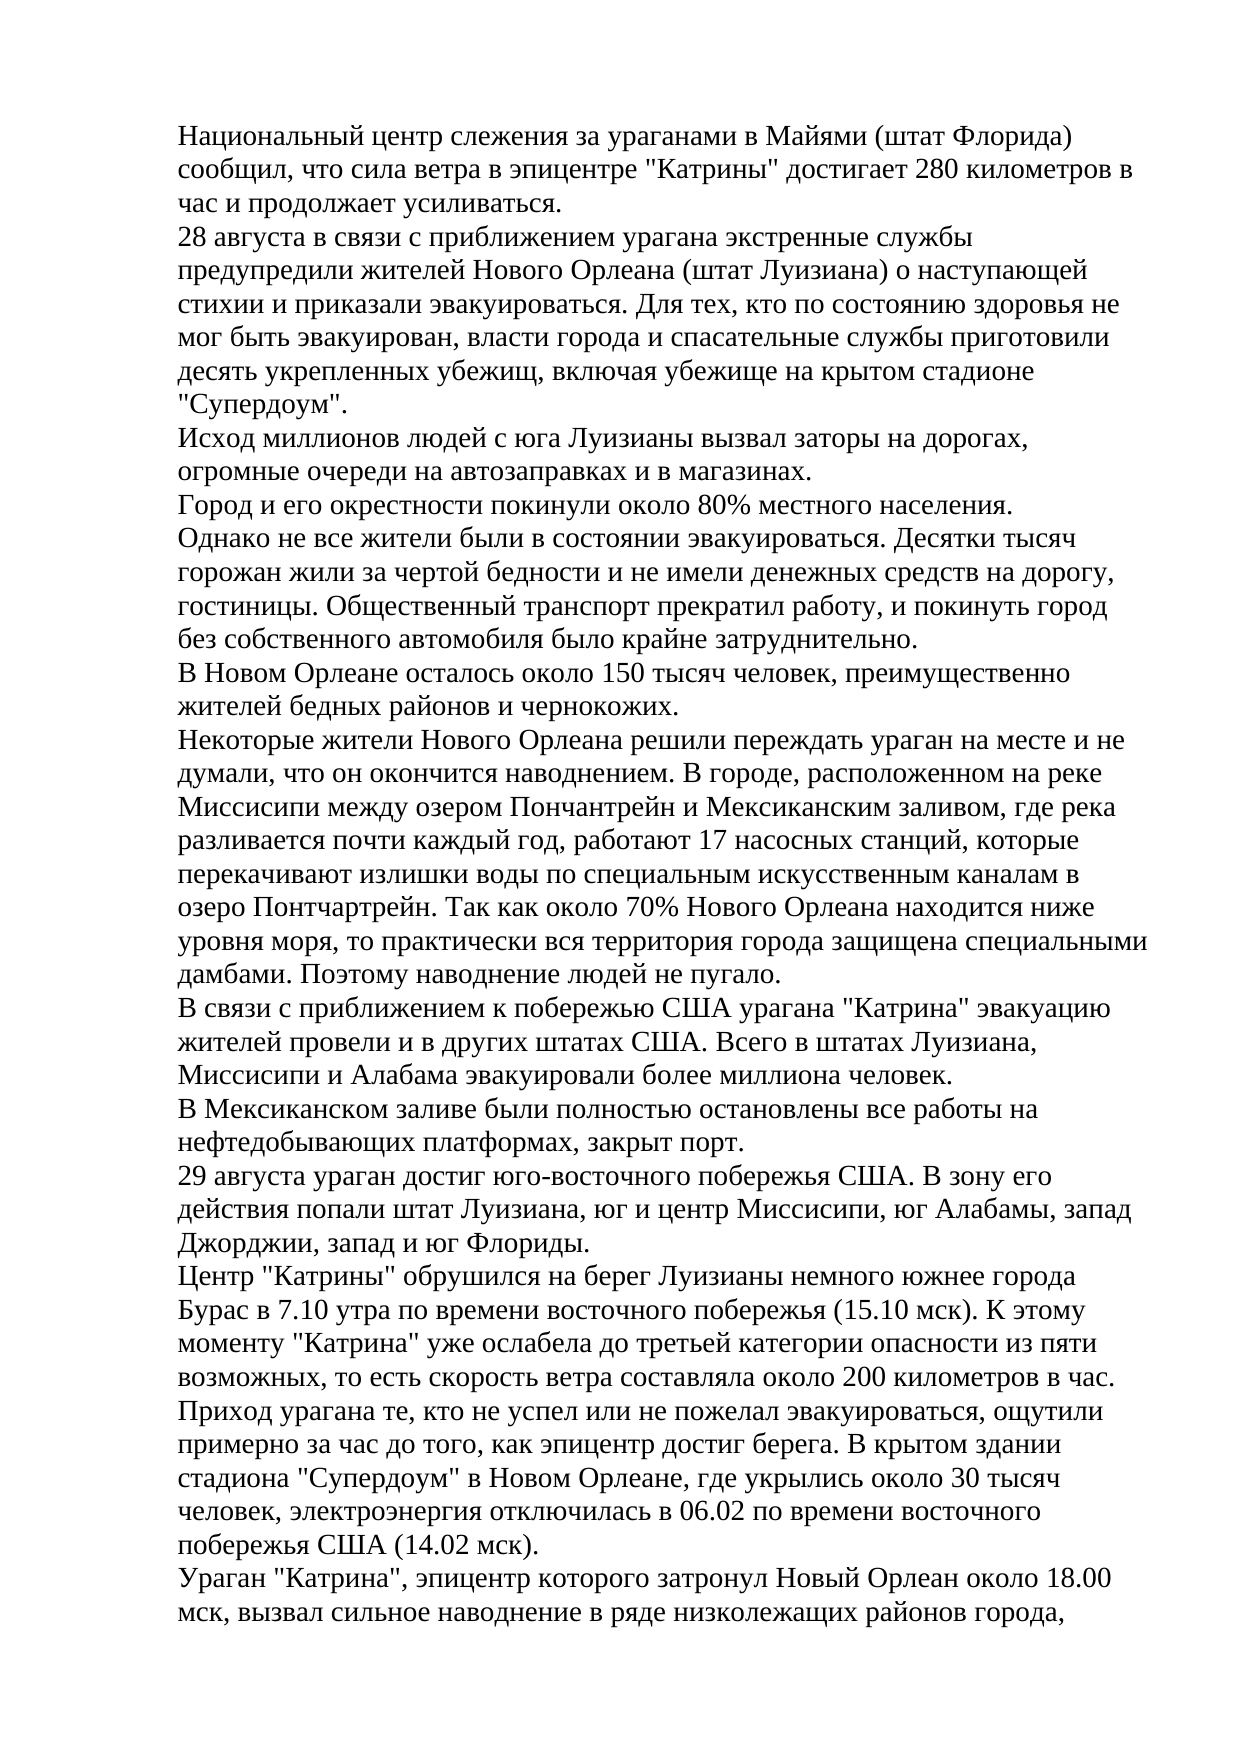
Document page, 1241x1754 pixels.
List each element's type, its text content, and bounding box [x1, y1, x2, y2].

text В связи с приближением к побережью США урагана "Катрина" эвакуацию жителей провели и в других штатах США. Всего в штатах Луизиана, Миссисипи и Алабама эвакуировали более миллиона человек. [177, 990, 1152, 1091]
text Исход миллионов людей с юга Луизианы вызвал заторы на дорогах, огромные очереди на автозаправках и в магазинах. [177, 420, 1152, 487]
text В Новом Орлеане осталось около 150 тысяч человек, преимущественно жителей бедных районов и чернокожих. [177, 655, 1152, 722]
text В Мексиканском заливе были полностью остановлены все работы на нефтедобывающих платформах, закрыт порт. [177, 1091, 1152, 1158]
text 29 августа ураган достиг юго-восточного побережья США. В зону его действия попали штат Луизиана, юг и центр Миссисипи, юг Алабамы, запад Джорджии, запад и юг Флориды. [177, 1158, 1152, 1258]
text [177, 1560, 1152, 1627]
text Центр "Катрины" обрушился на берег Луизианы немного южнее города Бурас в 7.10 утра по времени восточного побережья (15.10 мск). К этому моменту "Катрина" уже ослабела до третьей категории опасности из пяти возможных, то есть скорость ветра составляла около 200 километров в час. [177, 1258, 1152, 1393]
text 28 августа в связи с приближением урагана экстренные службы предупредили жителей Нового Орлеана (штат Луизиана) о наступающей стихии и приказали эвакуироваться. Для тех, кто по состоянию здоровья не мог быть эвакуирован, власти города и спасательные службы приготовили десять укрепленных убежищ, включая убежище на крытом стадионе "Супердоум". [177, 219, 1152, 420]
text Некоторые жители Нового Орлеана решили переждать ураган на месте и не думали, что он окончится наводнением. В городе, расположенном на реке Миссисипи между озером Пончантрейн и Мексиканским заливом, где река разливается почти каждый год, работают 17 насосных станций, которые перекачивают излишки воды по специальным искусственным каналам в озеро Понтчартрейн. Так как около 70% Нового Орлеана находится ниже уровня моря, то практически вся территория города защищена специальными дамбами. Поэтому наводнение людей не пугало. [177, 722, 1152, 990]
text Приход урагана те, кто не успел или не пожелал эвакуироваться, ощутили примерно за час до того, как эпицентр достиг берега. В крытом здании стадиона "Супердоум" в Новом Орлеане, где укрылись около 30 тысяч человек, электроэнергия отключилась в 06.02 по времени восточного побережья США (14.02 мск). [177, 1393, 1152, 1560]
text Однако не все жители были в состоянии эвакуироваться. Десятки тысяч горожан жили за чертой бедности и не имели денежных средств на дорогу, гостиницы. Общественный транспорт прекратил работу, и покинуть город без собственного автомобиля было крайне затруднительно. [177, 521, 1152, 655]
text Национальный центр слежения за ураганами в Майями (штат Флорида) сообщил, что сила ветра в эпицентре "Катрины" достигает 280 километров в час и продолжает усиливаться. [177, 118, 1152, 219]
text Город и его окрестности покинули около 80% местного населения. [177, 487, 1152, 521]
